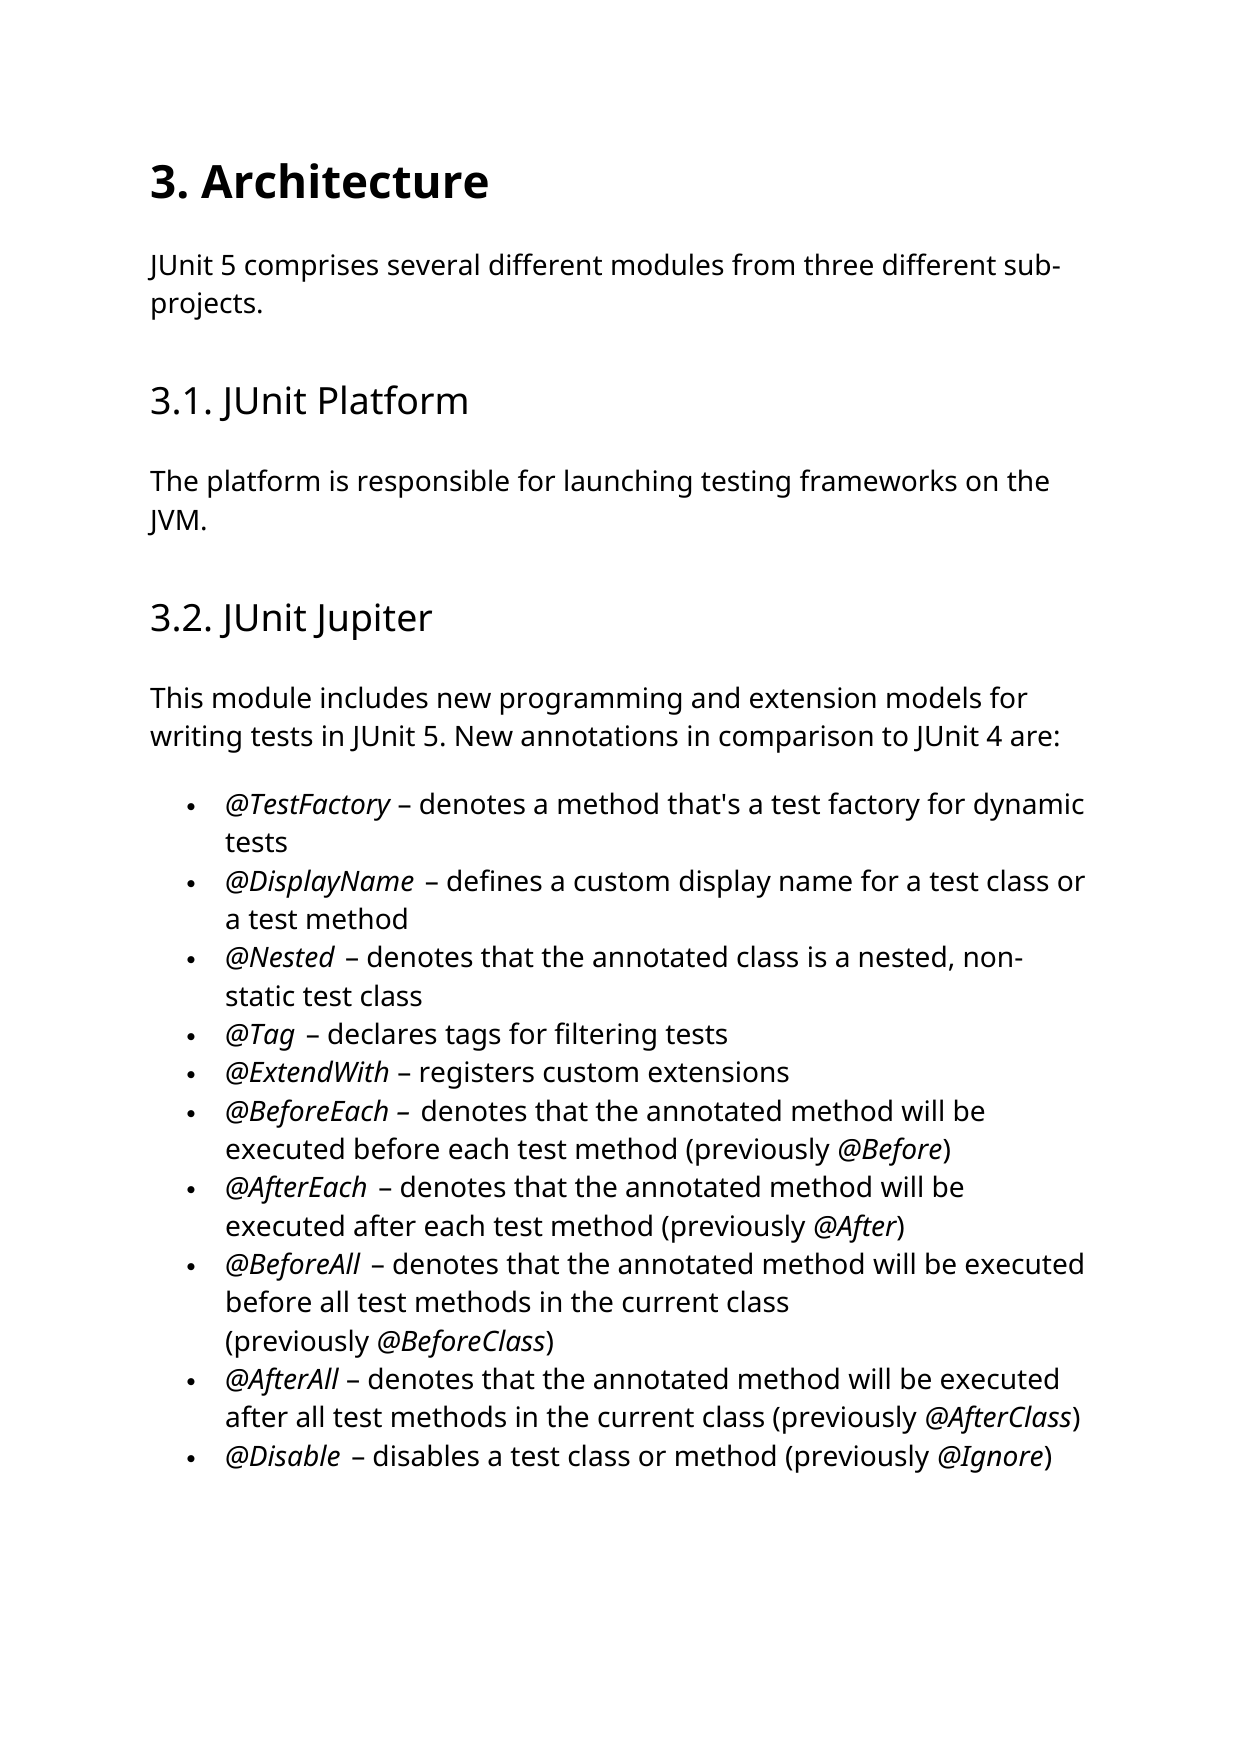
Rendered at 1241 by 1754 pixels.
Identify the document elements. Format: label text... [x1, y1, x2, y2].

list @TestFactory – denotes a method that's a test factory for dynamic tests [187, 784, 1090, 861]
subtitle 3.2. JUnit Jupiter [150, 591, 1090, 642]
list @BeforeAll – denotes that the annotated method will be executed before all test methods in the current class (previously @BeforeClass) [187, 1244, 1090, 1359]
text This module includes new programming and extension models for writing tests in JUnit 5. New annotations in comparison to JUnit 4 are: [150, 678, 1090, 755]
list @DisplayName – defines a custom display name for a test class or a test method [187, 861, 1090, 938]
subtitle 3.1. JUnit Platform [150, 374, 1090, 425]
list @Disable – disables a test class or method (previously @Ignore) [187, 1436, 1090, 1474]
text The platform is responsible for launching testing frameworks on the JVM. [150, 462, 1090, 538]
text JUnit 5 comprises several different modules from three different sub-projects. [150, 245, 1090, 322]
subtitle 3. Architecture [150, 150, 1090, 212]
list @AfterAll – denotes that the annotated method will be executed after all test methods in the current class (previously @AfterClass) [187, 1359, 1090, 1436]
list @ExtendWith – registers custom extensions [187, 1053, 1090, 1091]
list @BeforeEach – denotes that the annotated method will be executed before each test method (previously @Before) [187, 1091, 1090, 1168]
list @AfterEach – denotes that the annotated method will be executed after each test method (previously @After) [187, 1168, 1090, 1244]
list @Nested – denotes that the annotated class is a nested, non-static test class [187, 938, 1090, 1014]
list @Tag – declares tags for filtering tests [187, 1014, 1090, 1053]
